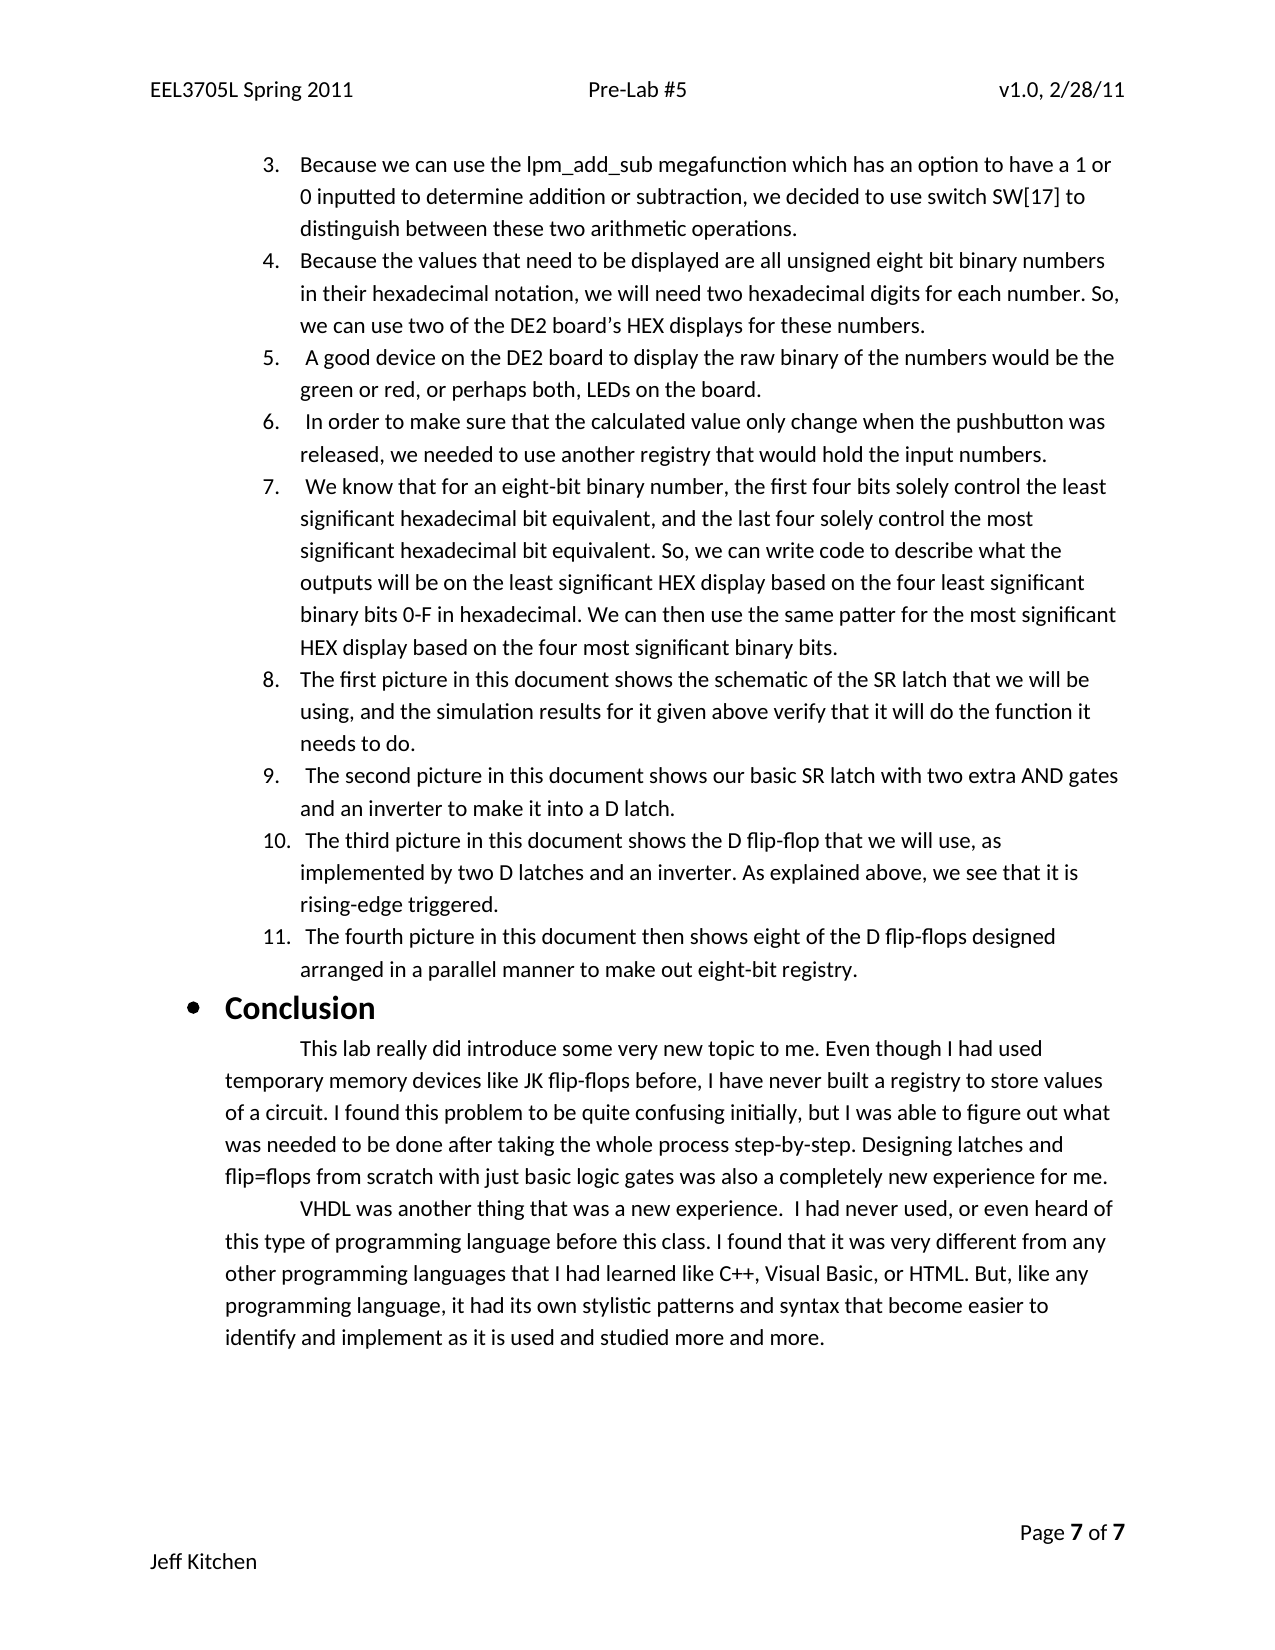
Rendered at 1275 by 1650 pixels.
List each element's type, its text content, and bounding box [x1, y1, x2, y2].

list VHDL was another thing that was a new experience. I had never used, or even heard of this type of programming language before this class. I found that it was very different from any other programming languages that I had learned like C++, Visual Basic, or HTML. But, like any programming language, it had its own stylistic patterns and syntax that become easier to identify and implement as it is used and studied more and more. [225, 1194, 1125, 1351]
list The third picture in this document shows the D flip-flop that we will use, as implemented by two D latches and an inverter. As explained above, we see that it is rising-edge triggered. [262, 826, 1125, 918]
list Because the values that need to be displayed are all unsigned eight bit binary numbers in their hexadecimal notation, we will need two hexadecimal digits for each number. So, we can use two of the DE2 board’s HEX displays for these numbers. [262, 247, 1125, 339]
list This lab really did introduce some very new topic to me. Even though I had used temporary memory devices like JK flip-flops before, I have never built a registry to store values of a circuit. I found this problem to be quite confusing initially, but I was able to figure out what was needed to be done after taking the whole process step-by-step. Designing latches and flip=flops from scratch with just basic logic gates was also a completely new experience for me. [225, 1034, 1125, 1190]
list Because we can use the lpm_add_sub megafunction which has an option to have a 1 or 0 inputted to determine addition or subtraction, we decided to use switch SW[17] to distinguish between these two arithmetic operations. [262, 150, 1125, 242]
list The fourth picture in this document then shows eight of the D flip-flops designed arranged in a parallel manner to make out eight-bit registry. [262, 922, 1125, 983]
list The second picture in this document shows our basic SR latch with two extra AND gates and an inverter to make it into a D latch. [262, 762, 1125, 822]
list Conclusion [187, 987, 1125, 1028]
list In order to make sure that the calculated value only change when the pushbutton was released, we needed to use another registry that would hold the input numbers. [262, 407, 1125, 468]
list We know that for an eight-bit binary number, the first four bits solely control the least significant hexadecimal bit equivalent, and the last four solely control the most significant hexadecimal bit equivalent. So, we can write code to describe what the outputs will be on the least significant HEX display based on the four least significant binary bits 0-F in hexadecimal. We can then use the same patter for the most significant HEX display based on the four most significant binary bits. [262, 472, 1125, 661]
list A good device on the DE2 board to display the raw binary of the numbers would be the green or red, or perhaps both, LEDs on the board. [262, 343, 1125, 403]
list The first picture in this document shows the schematic of the SR latch that we will be using, and the simulation results for it given above verify that it will do the function it needs to do. [262, 665, 1125, 757]
